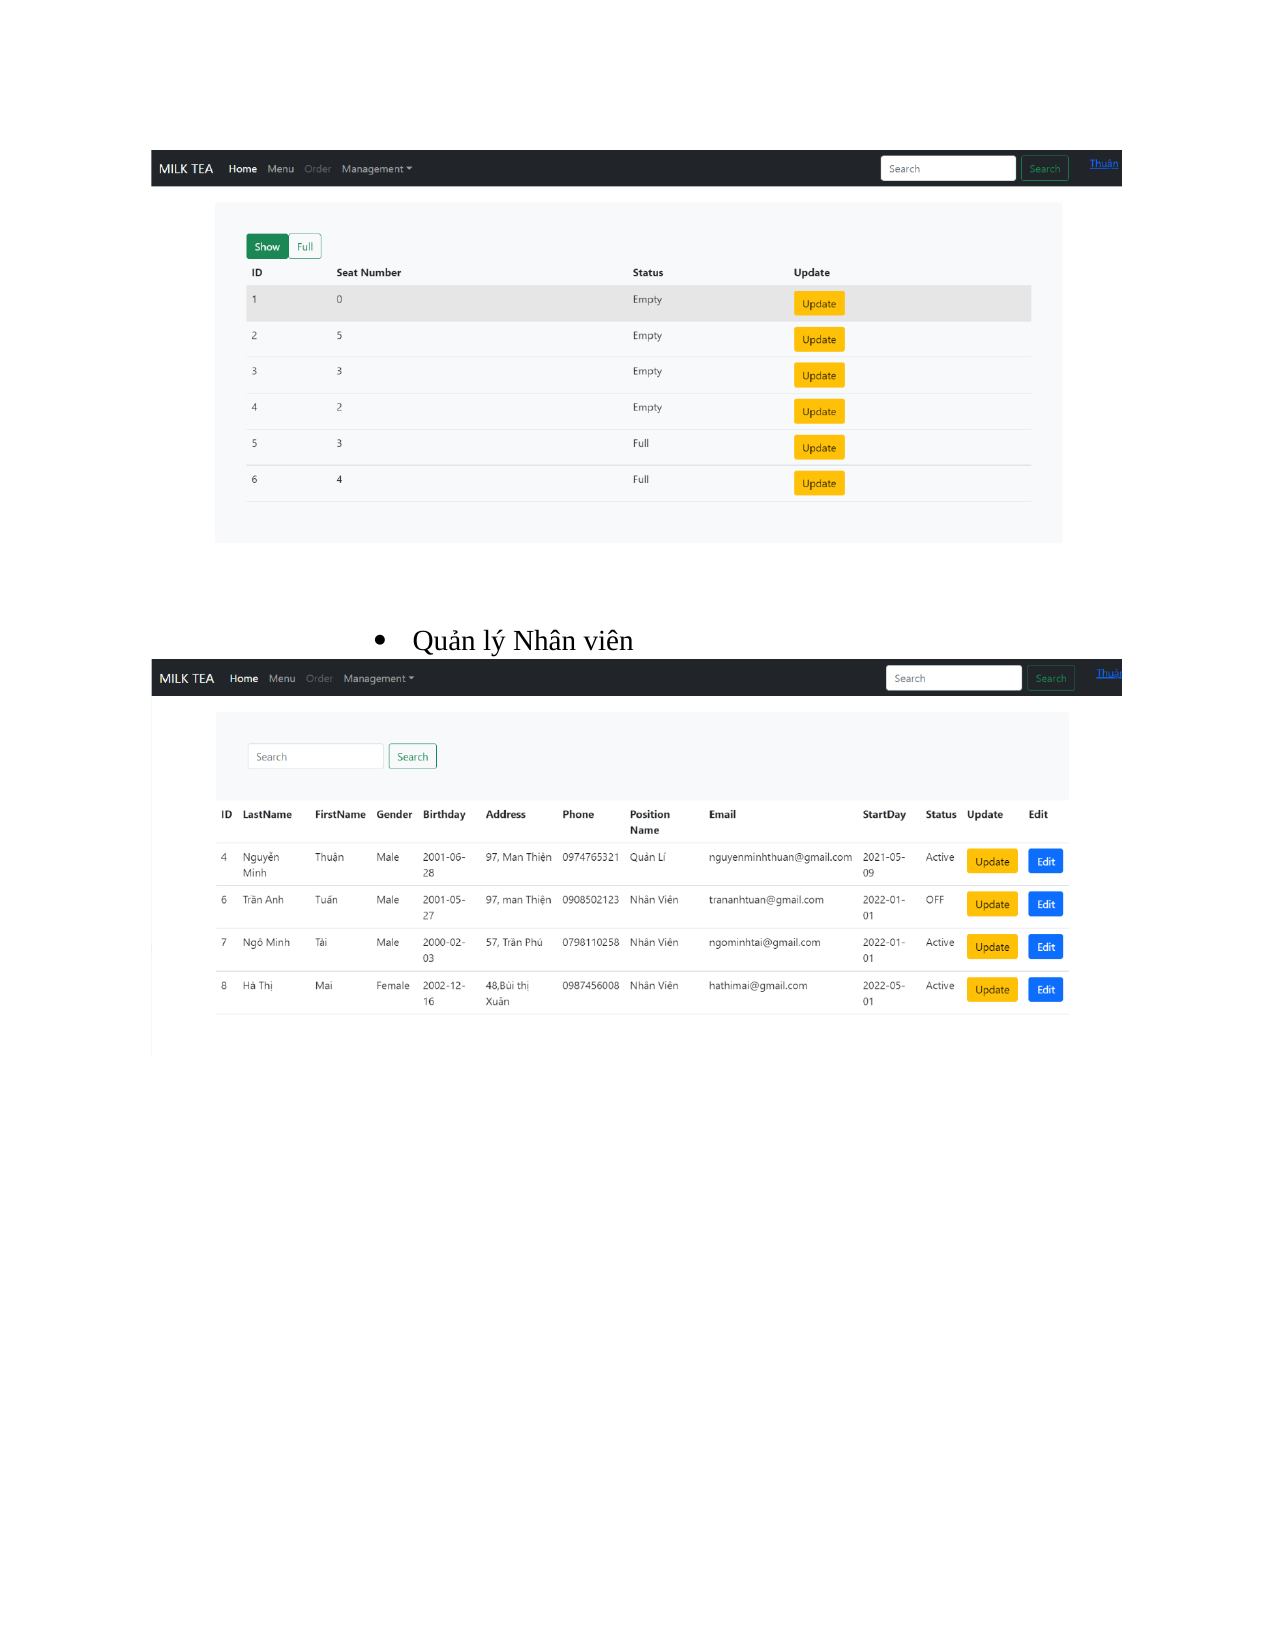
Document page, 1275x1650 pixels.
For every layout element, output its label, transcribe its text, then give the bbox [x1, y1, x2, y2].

picture [150, 659, 1122, 1056]
picture [150, 150, 1122, 575]
list Quản lý Nhân viên [375, 623, 1125, 657]
